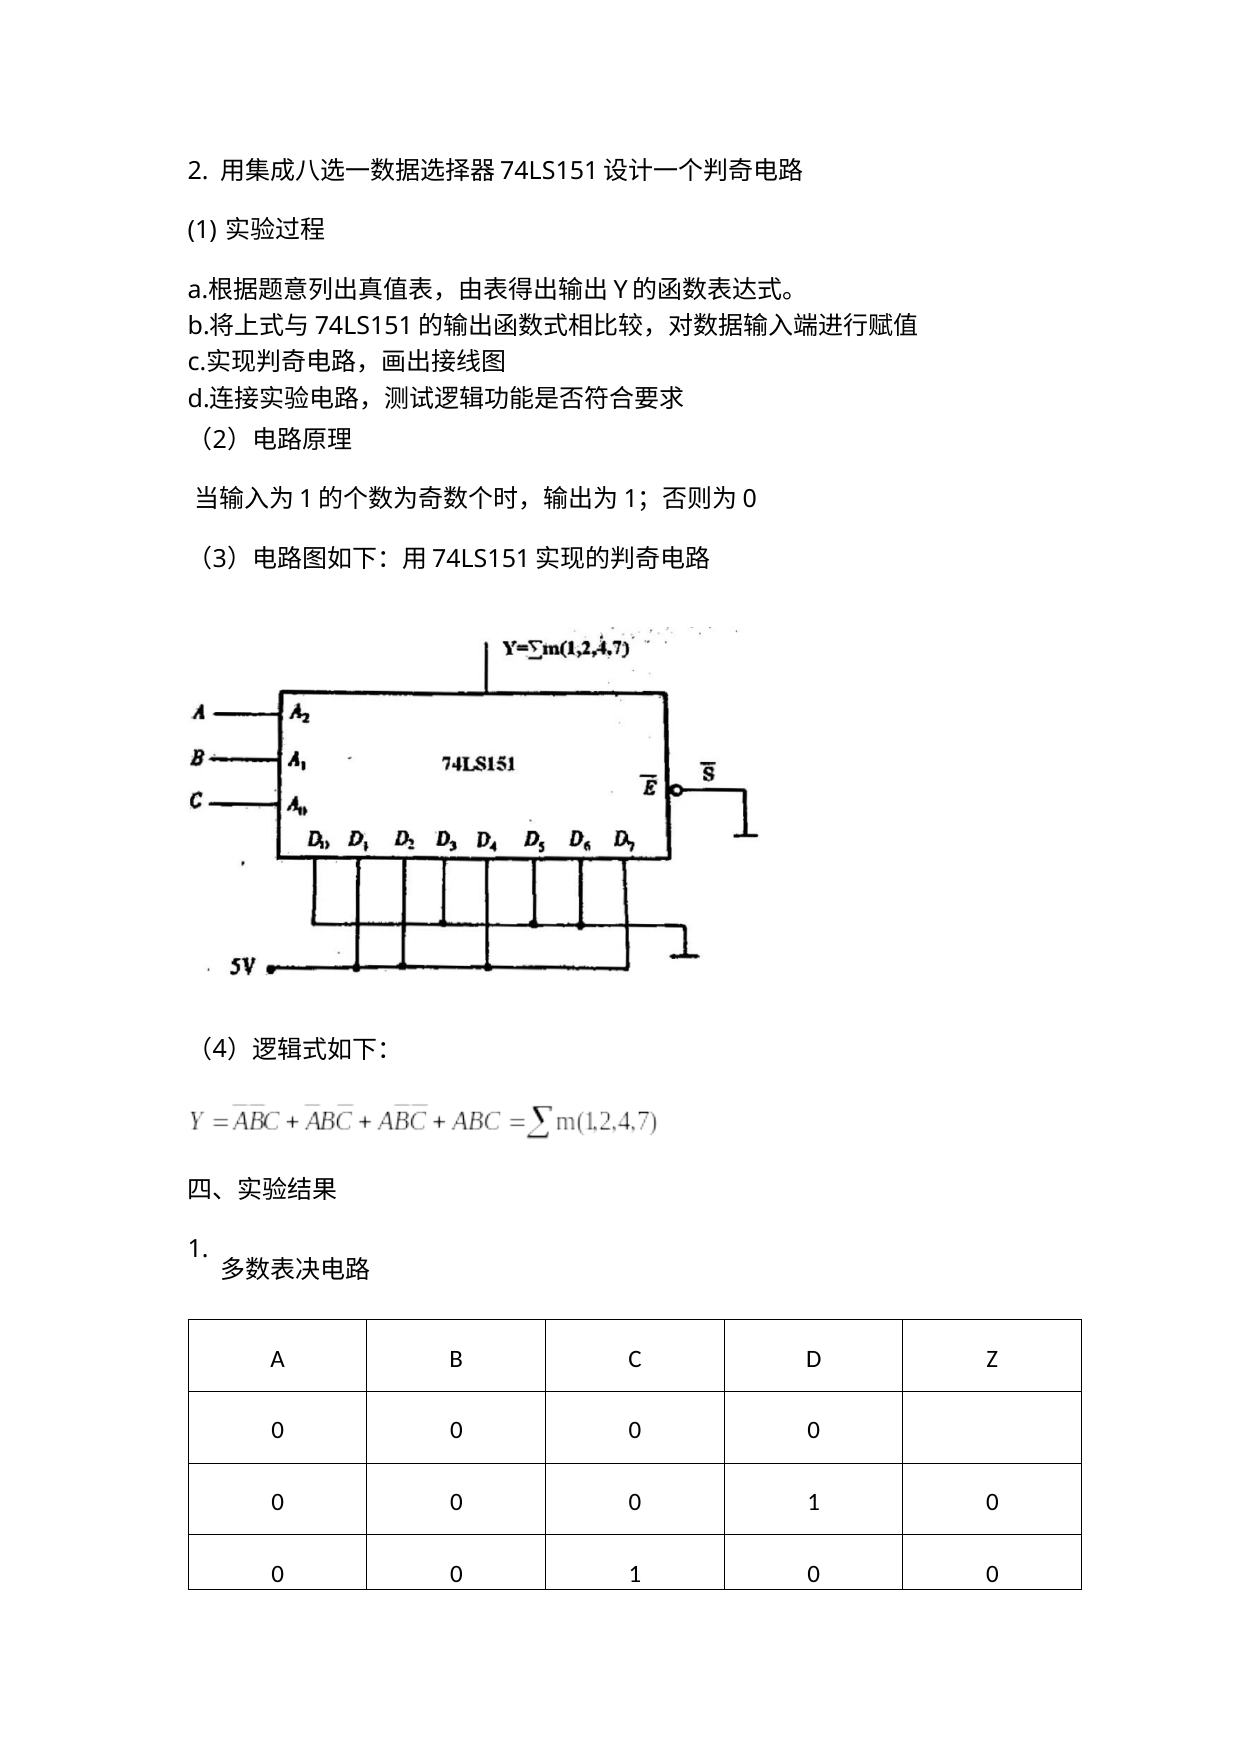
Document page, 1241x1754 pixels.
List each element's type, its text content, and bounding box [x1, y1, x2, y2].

table_cell 0 [725, 1392, 902, 1463]
table_cell 1 [725, 1464, 902, 1534]
text c.实现判奇电路，画出接线图 [187, 342, 1082, 378]
table_header A [189, 1320, 366, 1391]
list 多数表决电路 [187, 1228, 1082, 1286]
table_cell 0 [189, 1535, 366, 1588]
table_cell 0 [189, 1464, 366, 1534]
list 用集成八选一数据选择器74LS151设计一个判奇电路 [187, 151, 1082, 187]
table_cell 0 [903, 1535, 1081, 1588]
table_cell 0 [367, 1392, 545, 1463]
table_cell [903, 1392, 1081, 1463]
table_header C [546, 1320, 724, 1391]
text a.根据题意列出真值表，由表得出输出Y的函数表达式。 [187, 269, 1082, 306]
text b.将上式与74LS151的输出函数式相比较，对数据输入端进行赋值 [187, 306, 1082, 342]
table_cell 0 [189, 1392, 366, 1463]
table_cell 1 [546, 1535, 724, 1588]
text 当输入为1的个数为奇数个时，输出为1；否则为0 [187, 479, 1082, 515]
text 四、实验结果 [187, 1169, 1082, 1205]
table_header Z [903, 1320, 1081, 1391]
table_cell 0 [367, 1535, 545, 1588]
text （4）逻辑式如下： [187, 1009, 1082, 1066]
text （2）电路原理 [187, 419, 1082, 456]
table_cell 0 [725, 1535, 902, 1588]
table_cell 0 [903, 1464, 1081, 1534]
text （3）电路图如下：用74LS151实现的判奇电路 [187, 538, 1082, 574]
table_cell 0 [367, 1464, 545, 1534]
picture [187, 597, 769, 989]
table_cell 0 [546, 1392, 724, 1463]
list 实验过程 [187, 210, 1082, 246]
table_header D [725, 1320, 902, 1391]
table_header B [367, 1320, 545, 1391]
text d.连接实验电路，测试逻辑功能是否符合要求 [187, 378, 1082, 414]
table_cell 0 [546, 1464, 724, 1534]
